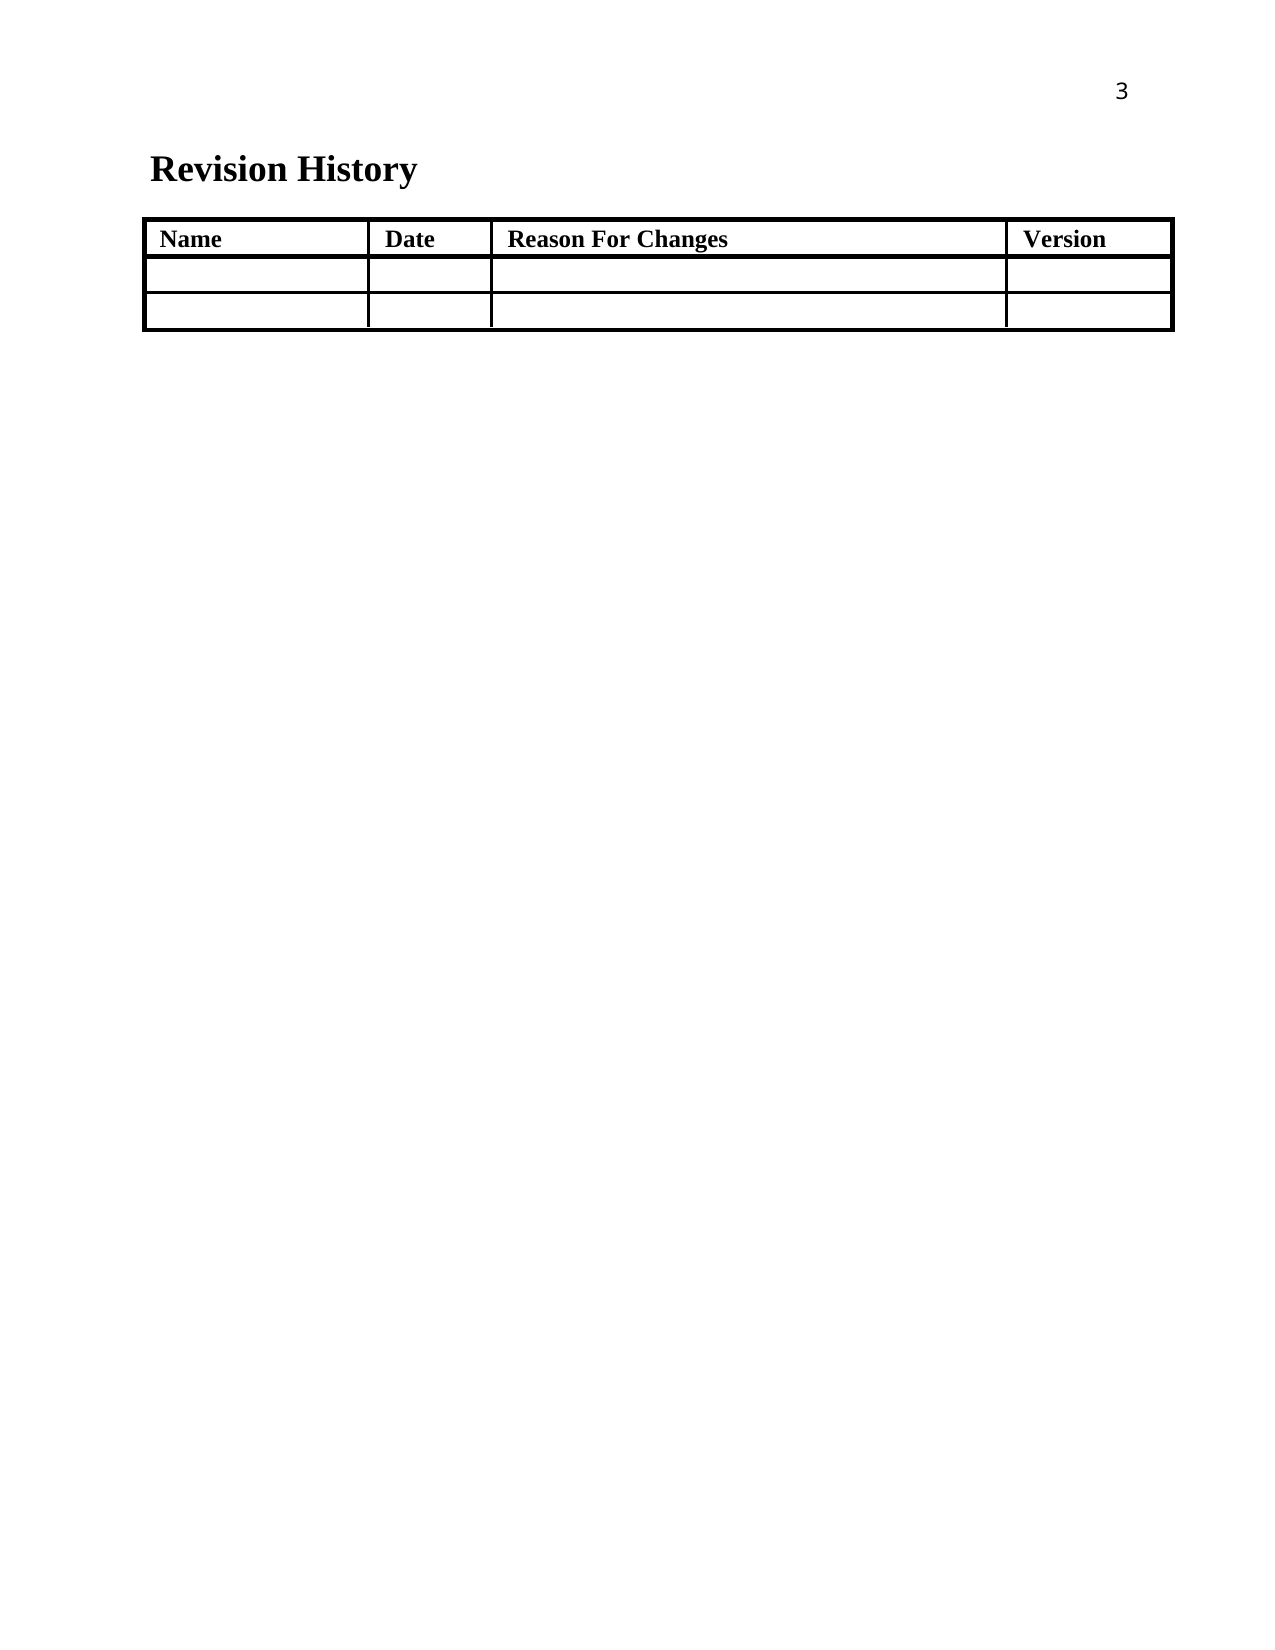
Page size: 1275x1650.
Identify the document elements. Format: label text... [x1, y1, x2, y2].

table_cell [370, 259, 490, 291]
table_cell [370, 294, 490, 327]
table_cell [493, 259, 1005, 291]
table_cell [147, 259, 367, 291]
table_header Name [147, 222, 367, 254]
table_header Reason For Changes [493, 222, 1005, 254]
table_header Version [1008, 222, 1170, 254]
table_cell [1008, 294, 1170, 327]
table_cell [147, 294, 367, 327]
table_cell [493, 294, 1005, 327]
table_header Date [370, 222, 490, 254]
subtitle Revision History [150, 146, 1196, 189]
table_cell [1008, 259, 1170, 291]
